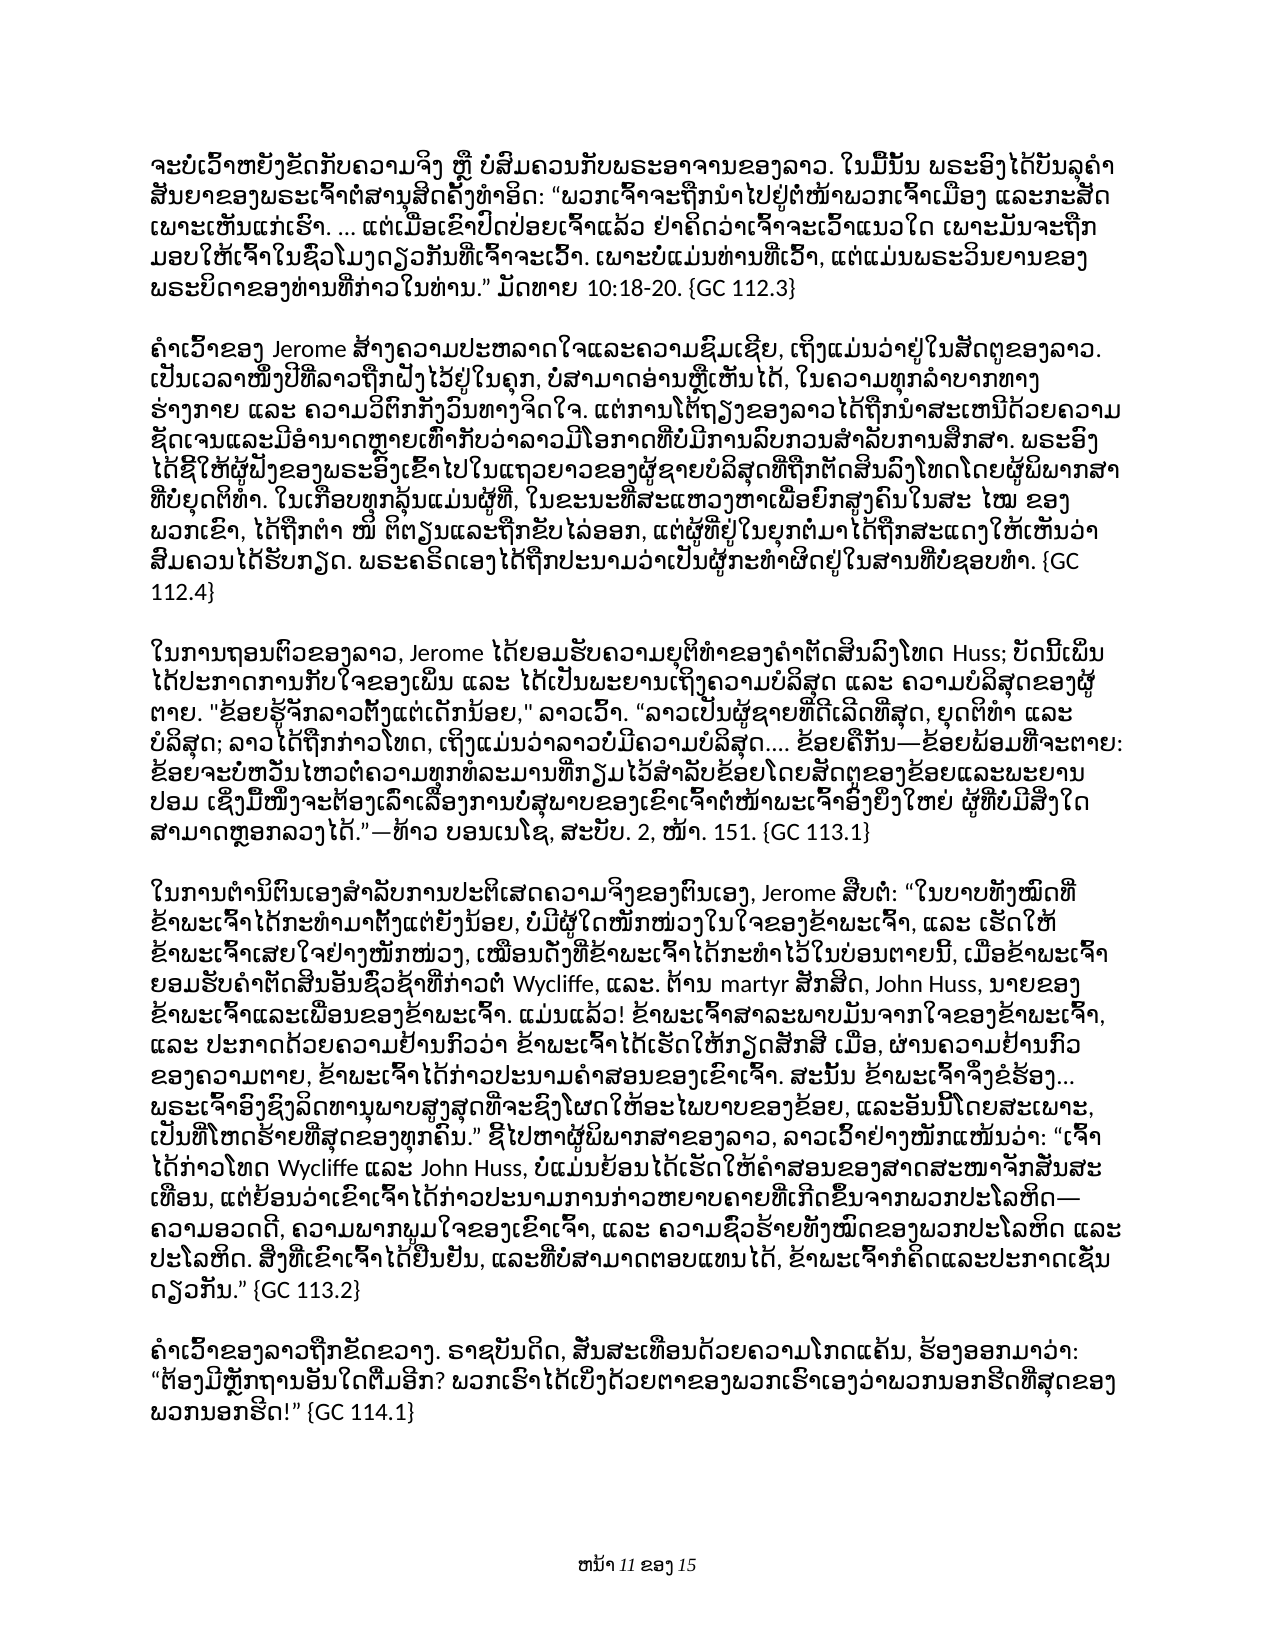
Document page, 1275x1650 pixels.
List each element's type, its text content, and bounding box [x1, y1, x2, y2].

text ໃນການຖອນຕົວຂອງລາວ, Jerome ໄດ້ຍອມຮັບຄວາມຍຸຕິທໍາຂອງຄໍາຕັດສິນລົງໂທດ Huss; ບັດ​ນີ້​ເພິ່ນ​ໄດ້​ປະ​ກາດ​ການ​ກັບ​ໃຈ​ຂອງ​ເພິ່ນ ແລະ ໄດ້​ເປັນ​ພະ​ຍານ​ເຖິງ​ຄວາມ​ບໍ​ລິ​ສຸດ ແລະ ຄວາມ​ບໍ​ລິ​ສຸດ​ຂອງ​ຜູ້​ຕາຍ. "ຂ້ອຍຮູ້ຈັກລາວຕັ້ງແຕ່ເດັກນ້ອຍ," ລາວເວົ້າ. “ລາວເປັນຜູ້ຊາຍທີ່ດີເລີດທີ່ສຸດ, ຍຸດຕິທຳ ແລະບໍລິສຸດ; ລາວ​ໄດ້​ຖືກ​ກ່າວ​ໂທດ, ເຖິງ​ແມ່ນ​ວ່າ​ລາວ​ບໍ່​ມີ​ຄວາມ​ບໍ​ລິ​ສຸດ.... ຂ້ອຍ​ຄື​ກັນ—ຂ້ອຍ​ພ້ອມ​ທີ່​ຈະ​ຕາຍ: ຂ້ອຍຈະບໍ່ຫວັ່ນໄຫວຕໍ່ຄວາມທຸກທໍລະມານທີ່ກຽມໄວ້ສຳລັບຂ້ອຍໂດຍສັດຕູຂອງຂ້ອຍແລະພະຍານປອມ ເຊິ່ງມື້ໜຶ່ງຈະຕ້ອງເລົ່າເລື່ອງການບໍ່ສຸພາບຂອງເຂົາເຈົ້າຕໍ່ໜ້າພະເຈົ້າອົງຍິ່ງໃຫຍ່ ຜູ້ທີ່ບໍ່ມີສິ່ງໃດສາມາດຫຼອກລວງໄດ້.”—ທ້າວ ບອນເນໂຊ, ສະບັບ. 2, ໜ້າ. 151. {GC 113.1} [150, 637, 1125, 847]
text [150, 150, 1125, 303]
text ຄໍາເວົ້າຂອງລາວຖືກຂັດຂວາງ. ຣາຊບັນດິດ, ສັ່ນສະເທືອນດ້ວຍຄວາມໂກດແຄ້ນ, ຮ້ອງອອກມາວ່າ: “ຕ້ອງມີຫຼັກຖານອັນໃດຕື່ມອີກ? ພວກ​ເຮົາ​ໄດ້​ເບິ່ງ​ດ້ວຍ​ຕາ​ຂອງ​ພວກ​ເຮົາ​ເອງ​ວ່າ​ພວກ​ນອກ​ຮີດ​ທີ່​ສຸດ​ຂອງ​ພວກ​ນອກ​ຮີດ!” {GC 114.1} [150, 1335, 1125, 1426]
text ໃນການຕໍານິຕົນເອງສໍາລັບການປະຕິເສດຄວາມຈິງຂອງຕົນເອງ, Jerome ສືບຕໍ່: “ໃນບາບທັງໝົດທີ່ຂ້າພະເຈົ້າໄດ້ກະທຳມາຕັ້ງແຕ່ຍັງນ້ອຍ, ບໍ່ມີຜູ້ໃດໜັກໜ່ວງໃນໃຈຂອງຂ້າພະເຈົ້າ, ແລະ ເຮັດໃຫ້ຂ້າພະເຈົ້າເສຍໃຈຢ່າງໜັກໜ່ວງ, ເໝືອນດັ່ງທີ່ຂ້າພະເຈົ້າໄດ້ກະທຳໄວ້ໃນບ່ອນຕາຍນີ້, ເມື່ອຂ້າພະເຈົ້າຍອມຮັບຄຳຕັດສິນອັນຊົ່ວຊ້າທີ່ກ່າວຕໍ່ Wycliffe, ແລະ. ຕ້ານ martyr ສັກສິດ, John Huss, ນາຍຂອງຂ້າພະເຈົ້າແລະເພື່ອນຂອງຂ້າພະເຈົ້າ. ແມ່ນແລ້ວ! ຂ້າ​ພະ​ເຈົ້າ​ສາ​ລະ​ພາບ​ມັນ​ຈາກ​ໃຈ​ຂອງ​ຂ້າ​ພະ​ເຈົ້າ, ແລະ ປະ​ກາດ​ດ້ວຍ​ຄວາມ​ຢ້ານ​ກົວ​ວ່າ ຂ້າ​ພະ​ເຈົ້າ​ໄດ້​ເຮັດ​ໃຫ້​ກຽດ​ສັກ​ສີ ເມື່ອ, ຜ່ານ​ຄວາມ​ຢ້ານ​ກົວ​ຂອງ​ຄວາມ​ຕາຍ, ຂ້າ​ພະ​ເຈົ້າ​ໄດ້​ກ່າວ​ປະ​ນາມ​ຄຳ​ສອນ​ຂອງ​ເຂົາ​ເຈົ້າ. ສະນັ້ນ ຂ້າພະ​ເຈົ້າຈຶ່ງ​ຂໍ​ຮ້ອງ... ພຣະເຈົ້າອົງຊົງລິດທານຸພາບສູງສຸດທີ່ຈະຊົງໂຜດໃຫ້ອະໄພບາບຂອງຂ້ອຍ, ແລະອັນນີ້ໂດຍສະເພາະ, ເປັນທີ່ໂຫດຮ້າຍທີ່ສຸດຂອງທຸກຄົນ.” ຊີ້ໄປຫາຜູ້ພິພາກສາຂອງລາວ, ລາວເວົ້າຢ່າງໜັກແໜ້ນວ່າ: “ເຈົ້າ​ໄດ້​ກ່າວ​ໂທດ Wycliffe ແລະ John Huss, ບໍ່​ແມ່ນ​ຍ້ອນ​ໄດ້​ເຮັດ​ໃຫ້​ຄຳ​ສອນ​ຂອງ​ສາດ​ສະ​ໜາ​ຈັກ​ສັ່ນ​ສະ​ເທືອ​ນ, ແຕ່​ຍ້ອນ​ວ່າ​ເຂົາ​ເຈົ້າ​ໄດ້​ກ່າວ​ປະນາມ​ການ​ກ່າວ​ຫຍາບ​ຄາຍ​ທີ່​ເກີດ​ຂຶ້ນ​ຈາກ​ພວກ​ປະ​ໂລ​ຫິດ—ຄວາມ​ອວດ​ດີ, ຄວາມ​ພາກ​ພູມ​ໃຈ​ຂອງ​ເຂົາ​ເຈົ້າ, ແລະ ຄວາມ​ຊົ່ວ​ຮ້າຍ​ທັງ​ໝົດ​ຂອງ​ພວກ​ປະ​ໂລ​ຫິດ ແລະ​ປະ​ໂລ​ຫິດ. ສິ່ງ​ທີ່​ເຂົາ​ເຈົ້າ​ໄດ້​ຢືນ​ຢັນ, ແລະ​ທີ່​ບໍ່​ສາ​ມາດ​ຕອບ​ແທນ​ໄດ້, ຂ້າ​ພະ​ເຈົ້າ​ກໍ​ຄິດ​ແລະ​ປະ​ກາດ​ເຊັ່ນ​ດຽວ​ກັນ.” {GC 113.2} [150, 877, 1125, 1304]
text ຄໍາເວົ້າຂອງ Jerome ສ້າງຄວາມປະຫລາດໃຈແລະຄວາມຊົມເຊີຍ, ເຖິງແມ່ນວ່າຢູ່ໃນສັດຕູຂອງລາວ. ເປັນ​ເວລາ​ໜຶ່ງ​ປີ​ທີ່​ລາວ​ຖືກ​ຝັງ​ໄວ້​ຢູ່​ໃນ​ຄຸກ, ບໍ່​ສາມາດ​ອ່ານ​ຫຼື​ເຫັນ​ໄດ້, ໃນ​ຄວາມ​ທຸກ​ລຳບາກ​ທາງ​ຮ່າງກາຍ ແລະ ຄວາມ​ວິຕົກ​ກັງວົນ​ທາງ​ຈິດ​ໃຈ. ແຕ່ການໂຕ້ຖຽງຂອງລາວໄດ້ຖືກນໍາສະເຫນີດ້ວຍຄວາມຊັດເຈນແລະມີອໍານາດຫຼາຍເທົ່າກັບວ່າລາວມີໂອກາດທີ່ບໍ່ມີການລົບກວນສໍາລັບການສຶກສາ. ພຣະອົງໄດ້ຊີ້ໃຫ້ຜູ້ຟັງຂອງພຣະອົງເຂົ້າໄປໃນແຖວຍາວຂອງຜູ້ຊາຍບໍລິສຸດທີ່ຖືກຕັດສິນລົງໂທດໂດຍຜູ້ພິພາກສາທີ່ບໍ່ຍຸດຕິທໍາ. ໃນເກືອບທຸກລຸ້ນແມ່ນຜູ້ທີ່, ໃນຂະນະທີ່ສະແຫວງຫາເພື່ອຍົກສູງຄົນໃນສະ ໄໝ ຂອງພວກເຂົາ, ໄດ້ຖືກຕຳ ໜິ ຕິຕຽນແລະຖືກຂັບໄລ່ອອກ, ແຕ່ຜູ້ທີ່ຢູ່ໃນຍຸກຕໍ່ມາໄດ້ຖືກສະແດງໃຫ້ເຫັນວ່າສົມຄວນໄດ້ຮັບກຽດ. ພຣະຄຣິດເອງໄດ້ຖືກປະນາມວ່າເປັນຜູ້ກະທຳຜິດຢູ່ໃນສານທີ່ບໍ່ຊອບທຳ. {GC 112.4} [150, 333, 1125, 606]
